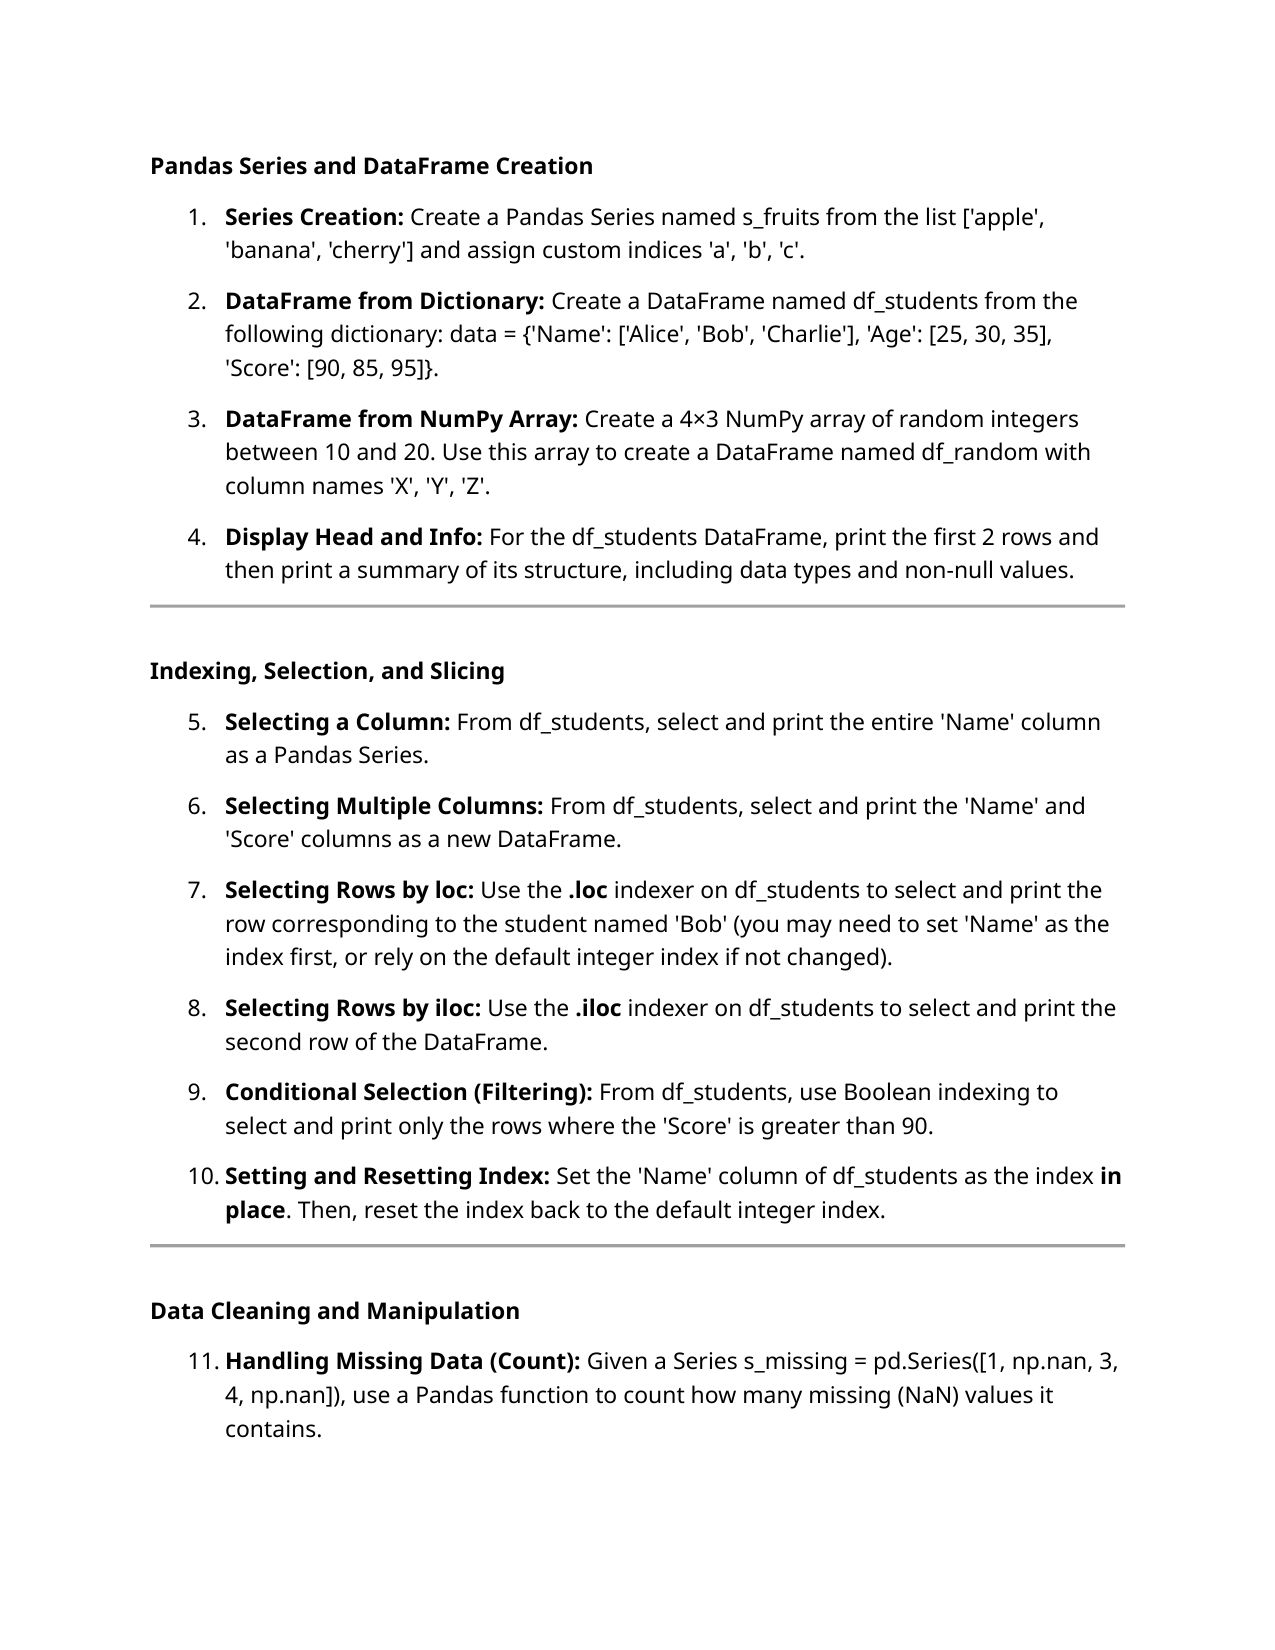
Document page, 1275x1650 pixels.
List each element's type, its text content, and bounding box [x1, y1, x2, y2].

list Selecting Rows by loc: Use the .loc indexer on df_students to select and print the row corresponding to the student named 'Bob' (you may need to set 'Name' as the index first, or rely on the default integer index if not changed). [187, 874, 1125, 972]
list Selecting Multiple Columns: From df_students, select and print the 'Name' and 'Score' columns as a new DataFrame. [187, 789, 1125, 854]
list Conditional Selection (Filtering): From df_students, use Boolean indexing to select and print only the rows where the 'Score' is greater than 90. [187, 1076, 1125, 1141]
list Selecting a Column: From df_students, select and print the entire 'Name' column as a Pandas Series. [187, 705, 1125, 770]
list Series Creation: Create a Pandas Series named s_fruits from the list ['apple', 'banana', 'cherry'] and assign custom indices 'a', 'b', 'c'. [187, 200, 1125, 265]
list DataFrame from Dictionary: Create a DataFrame named df_students from the following dictionary: data = {'Name': ['Alice', 'Bob', 'Charlie'], 'Age': [25, 30, 35], 'Score': [90, 85, 95]}. [187, 284, 1125, 383]
list Handling Missing Data (Count): Given a Series s_missing = pd.Series([1, np.nan, 3, 4, np.nan]), use a Pandas function to count how many missing (NaN) values it contains. [187, 1345, 1125, 1444]
list DataFrame from NumPy Array: Create a 4×3 NumPy array of random integers between 10 and 20. Use this array to create a DataFrame named df_random with column names 'X', 'Y', 'Z'. [187, 402, 1125, 501]
list Display Head and Info: For the df_students DataFrame, print the first 2 rows and then print a summary of its structure, including data types and non-null values. [187, 520, 1125, 585]
list Setting and Resetting Index: Set the 'Name' column of df_students as the index in place. Then, reset the index back to the default integer index. [187, 1160, 1125, 1225]
text Data Cleaning and Manipulation [150, 1294, 1125, 1326]
text Pandas Series and DataFrame Creation [150, 150, 1125, 181]
text Indexing, Selection, and Slicing [150, 655, 1125, 686]
list Selecting Rows by iloc: Use the .iloc indexer on df_students to select and print the second row of the DataFrame. [187, 992, 1125, 1057]
